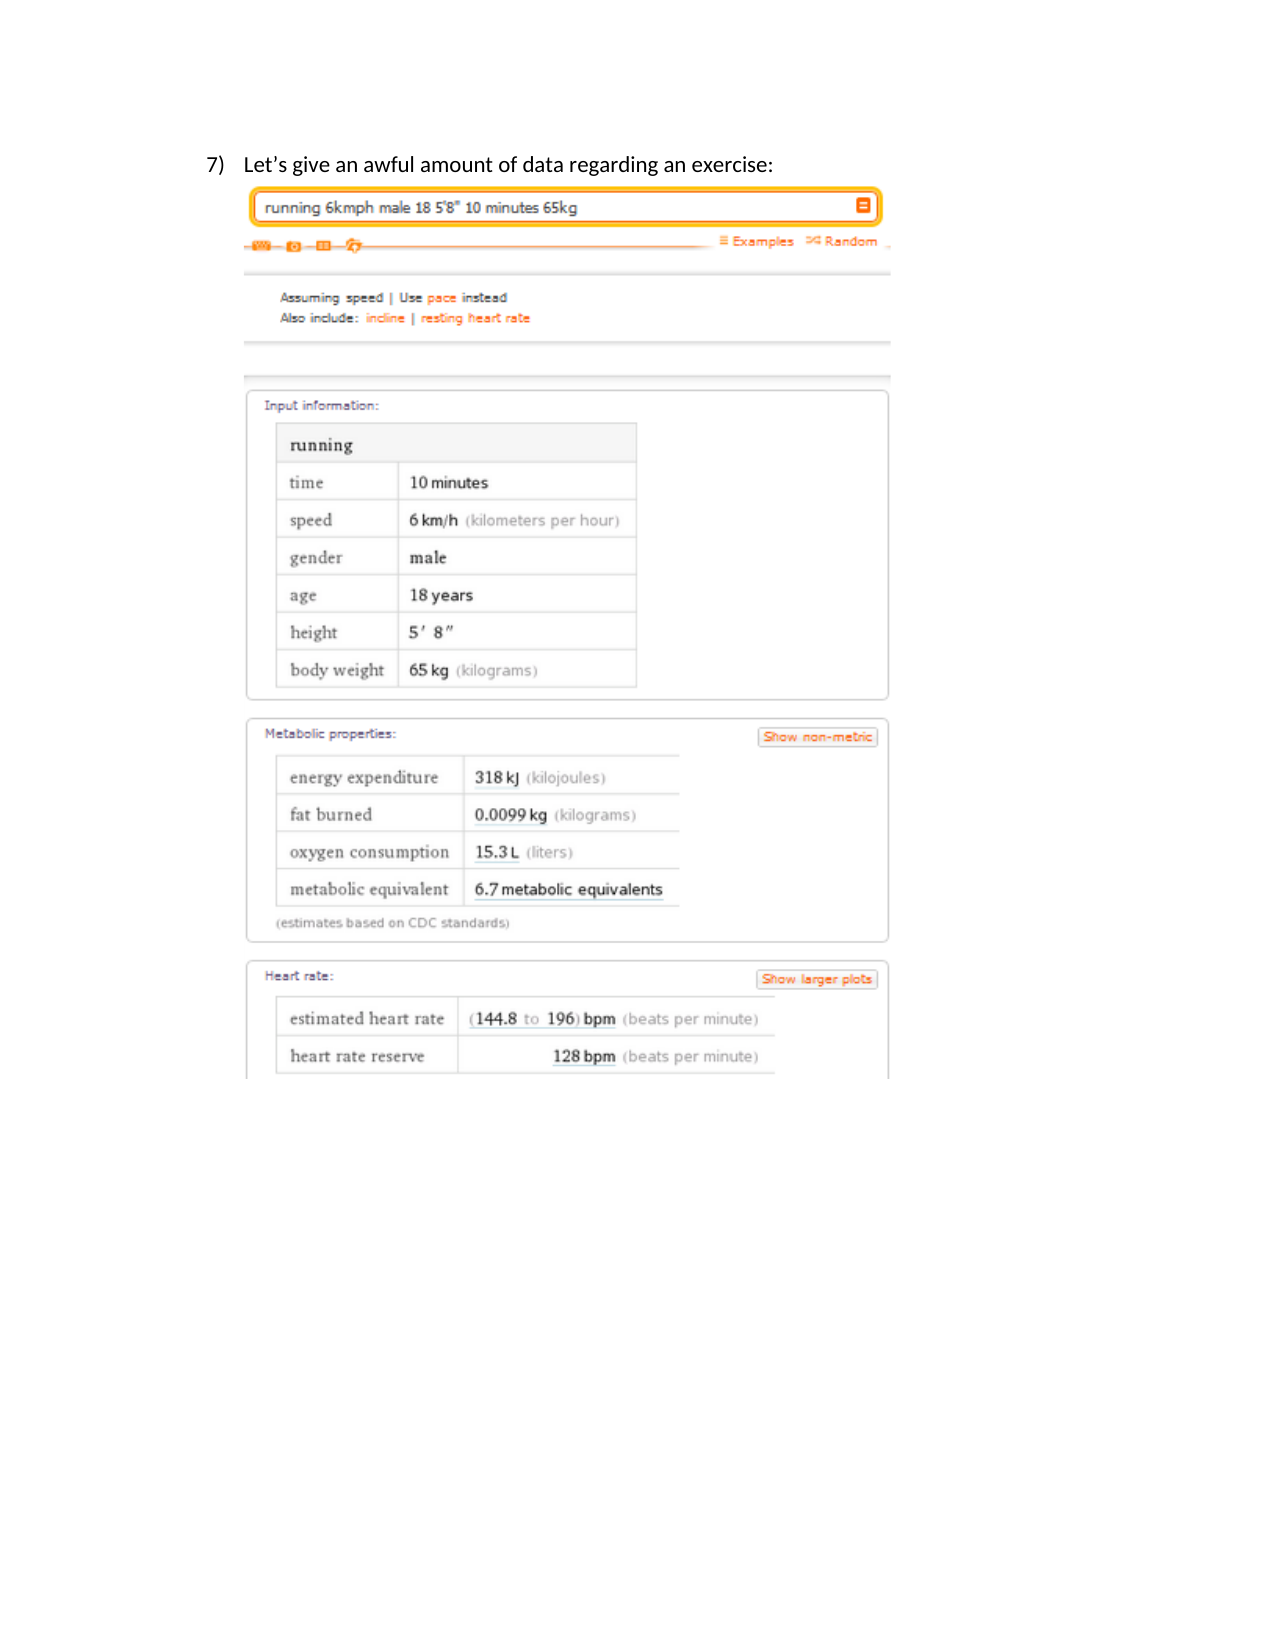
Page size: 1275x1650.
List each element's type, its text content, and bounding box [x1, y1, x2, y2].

list Let’s give an awful amount of data regarding an exercise: [206, 150, 1125, 178]
picture [243, 182, 891, 1079]
